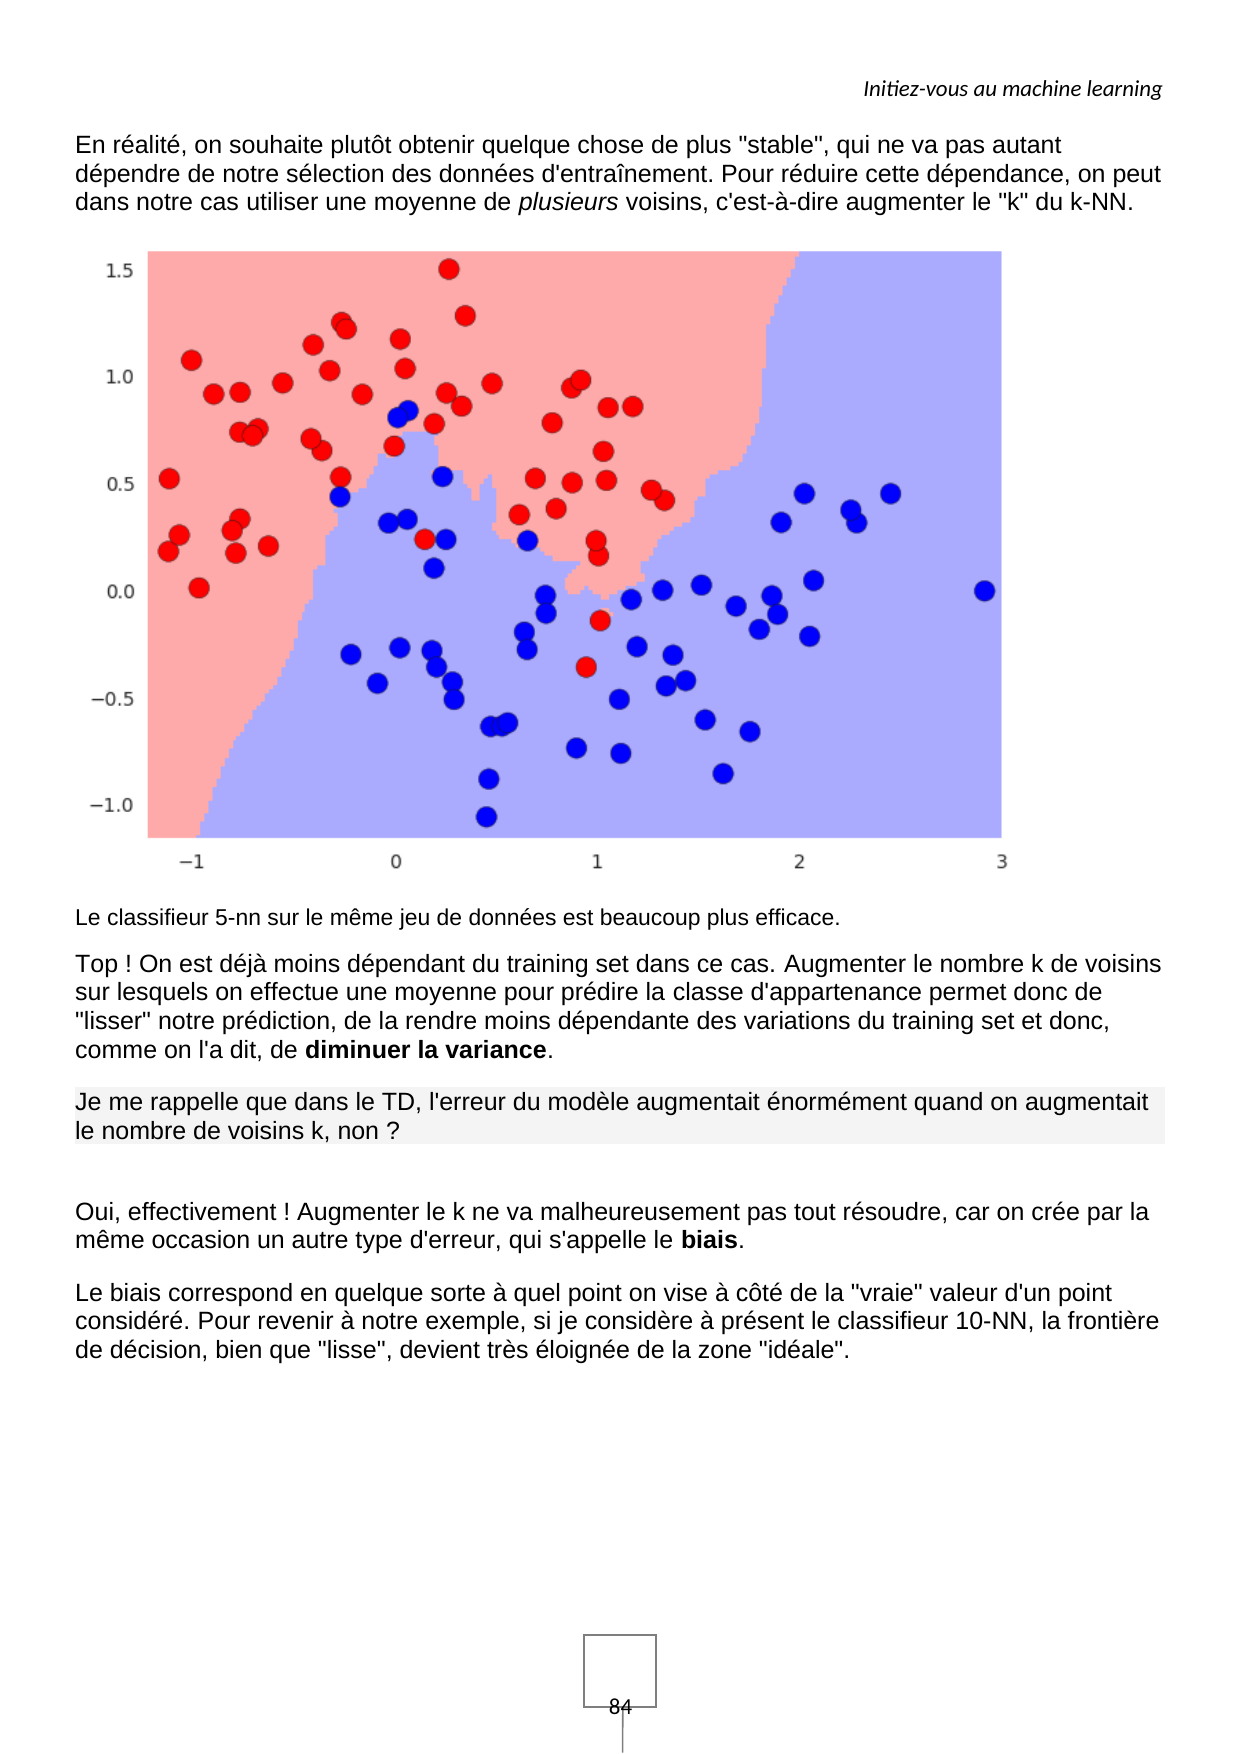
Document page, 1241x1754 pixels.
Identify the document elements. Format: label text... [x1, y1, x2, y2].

text Je me rappelle que dans le TD, l'erreur du modèle augmentait énormément quand on augmentait le nombre de voisins k, non ? [75, 1087, 1165, 1144]
text Le classifieur 5-nn sur le même jeu de données est beaucoup plus efficace. [75, 903, 1165, 930]
text Le biais correspond en quelque sorte à quel point on vise à côté de la "vraie" valeur d'un point considéré. Pour revenir à notre exemple, si je considère à présent le classifieur 10-NN, la frontière de décision, bien que "lisse", devient très éloignée de la zone "idéale". [75, 1278, 1165, 1364]
picture [75, 239, 1021, 885]
text En réalité, on souhaite plutôt obtenir quelque chose de plus "stable", qui ne va pas autant dépendre de notre sélection des données d'entraînement. Pour réduire cette dépendance, on peut dans notre cas utiliser une moyenne de plusieurs voisins, c'est-à-dire augmenter le "k" du k-NN. [75, 130, 1165, 216]
text Top ! On est déjà moins dépendant du training set dans ce cas. Augmenter le nombre k de voisins sur lesquels on effectue une moyenne pour prédire la classe d'appartenance permet donc de "lisser" notre prédiction, de la rendre moins dépendante des variations du training set et donc, comme on l'a dit, de diminuer la variance. [75, 948, 1165, 1063]
text Oui, effectivement ! Augmenter le k ne va malheureusement pas tout résoudre, car on crée par la même occasion un autre type d'erreur, qui s'appelle le biais. [75, 1197, 1165, 1254]
